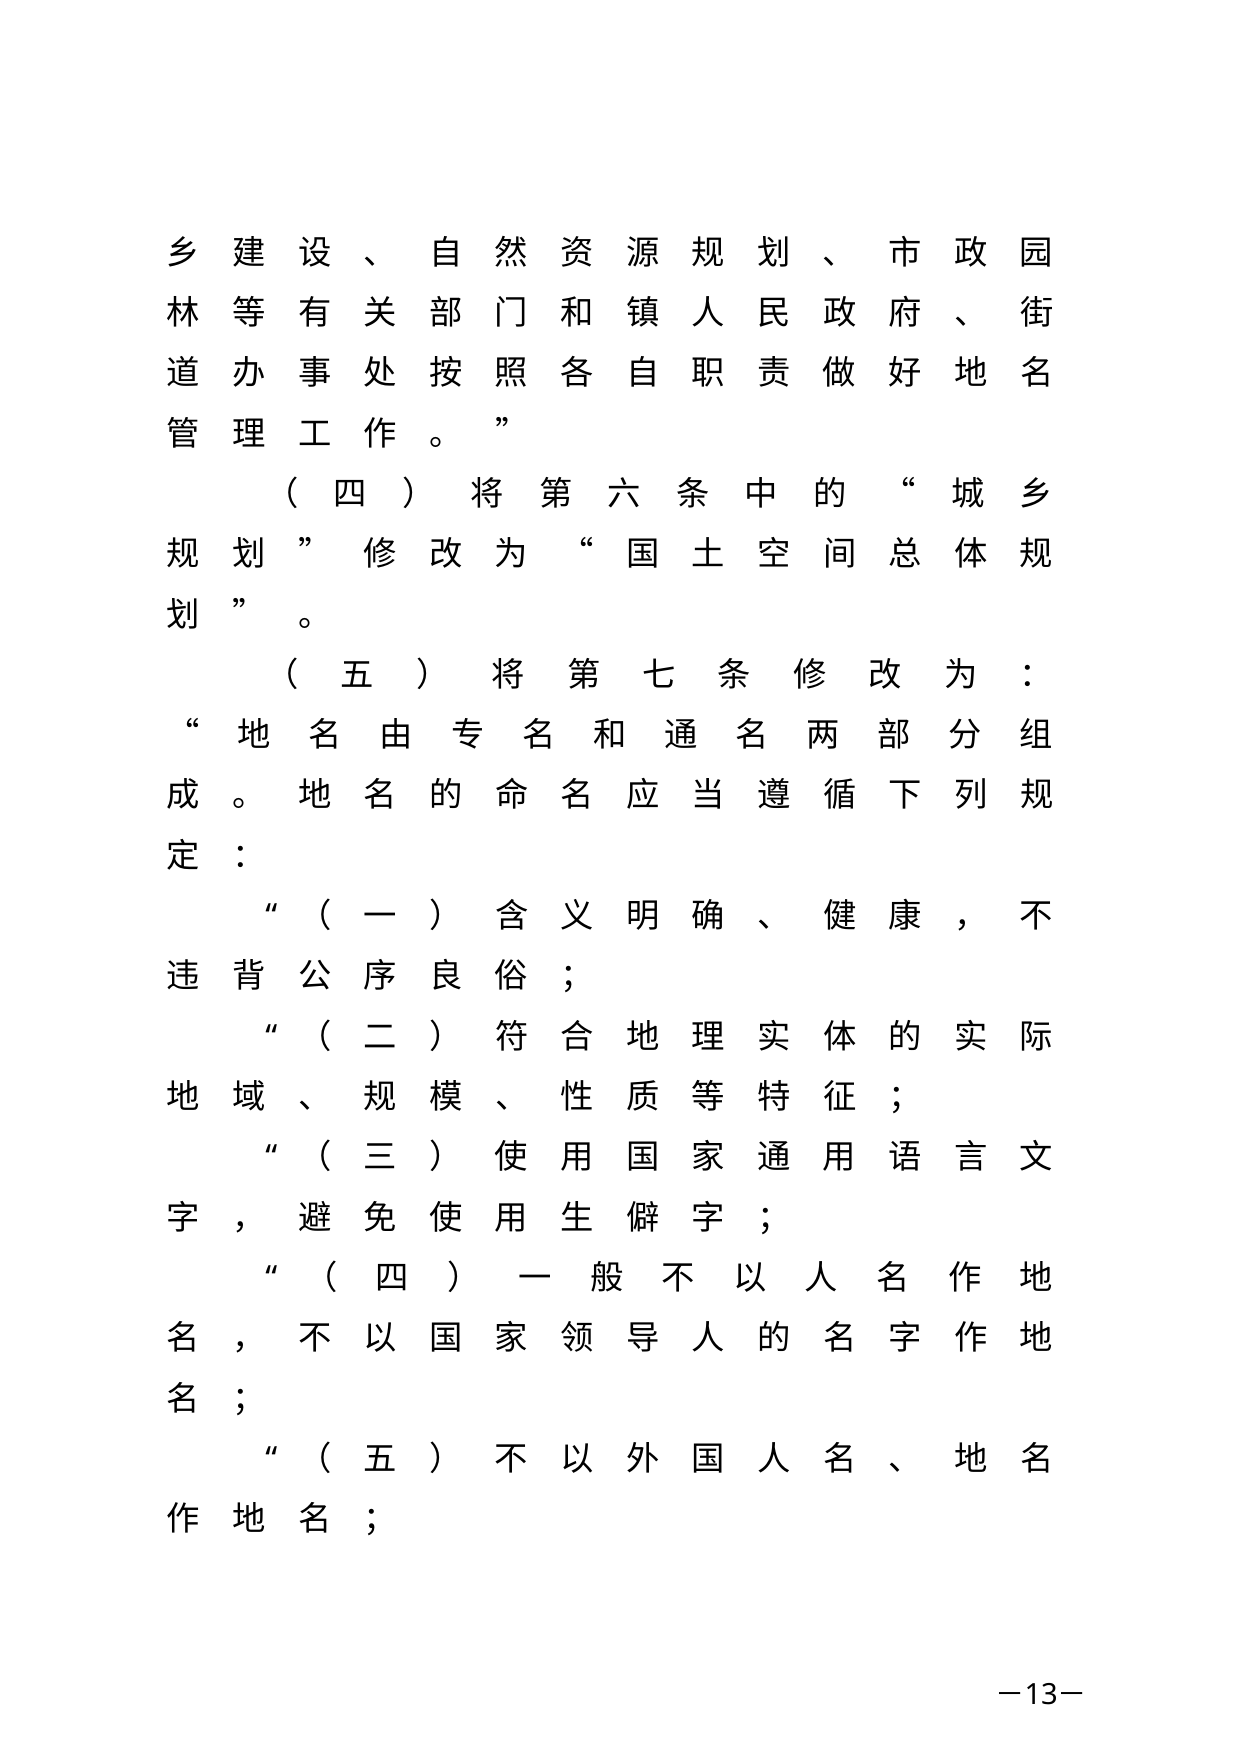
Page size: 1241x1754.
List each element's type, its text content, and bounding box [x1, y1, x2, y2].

text “（一）含义明确、健康，不违背公序良俗； [167, 883, 1085, 1003]
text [167, 219, 1085, 461]
text （四）将第六条中的“城乡规划”修改为“国土空间总体规划”。 [167, 461, 1085, 642]
text “（四）一般不以人名作地名，不以国家领导人的名字作地名； [167, 1245, 1085, 1426]
text “（五）不以外国人名、地名作地名； [167, 1426, 1085, 1546]
text “（三）使用国家通用语言文字，避免使用生僻字； [167, 1124, 1085, 1245]
text “（二）符合地理实体的实际地域、规模、性质等特征； [167, 1003, 1085, 1124]
text （五）将第七条修改为：“地名由专名和通名两部分组成。地名的命名应当遵循下列规定： [167, 642, 1085, 883]
